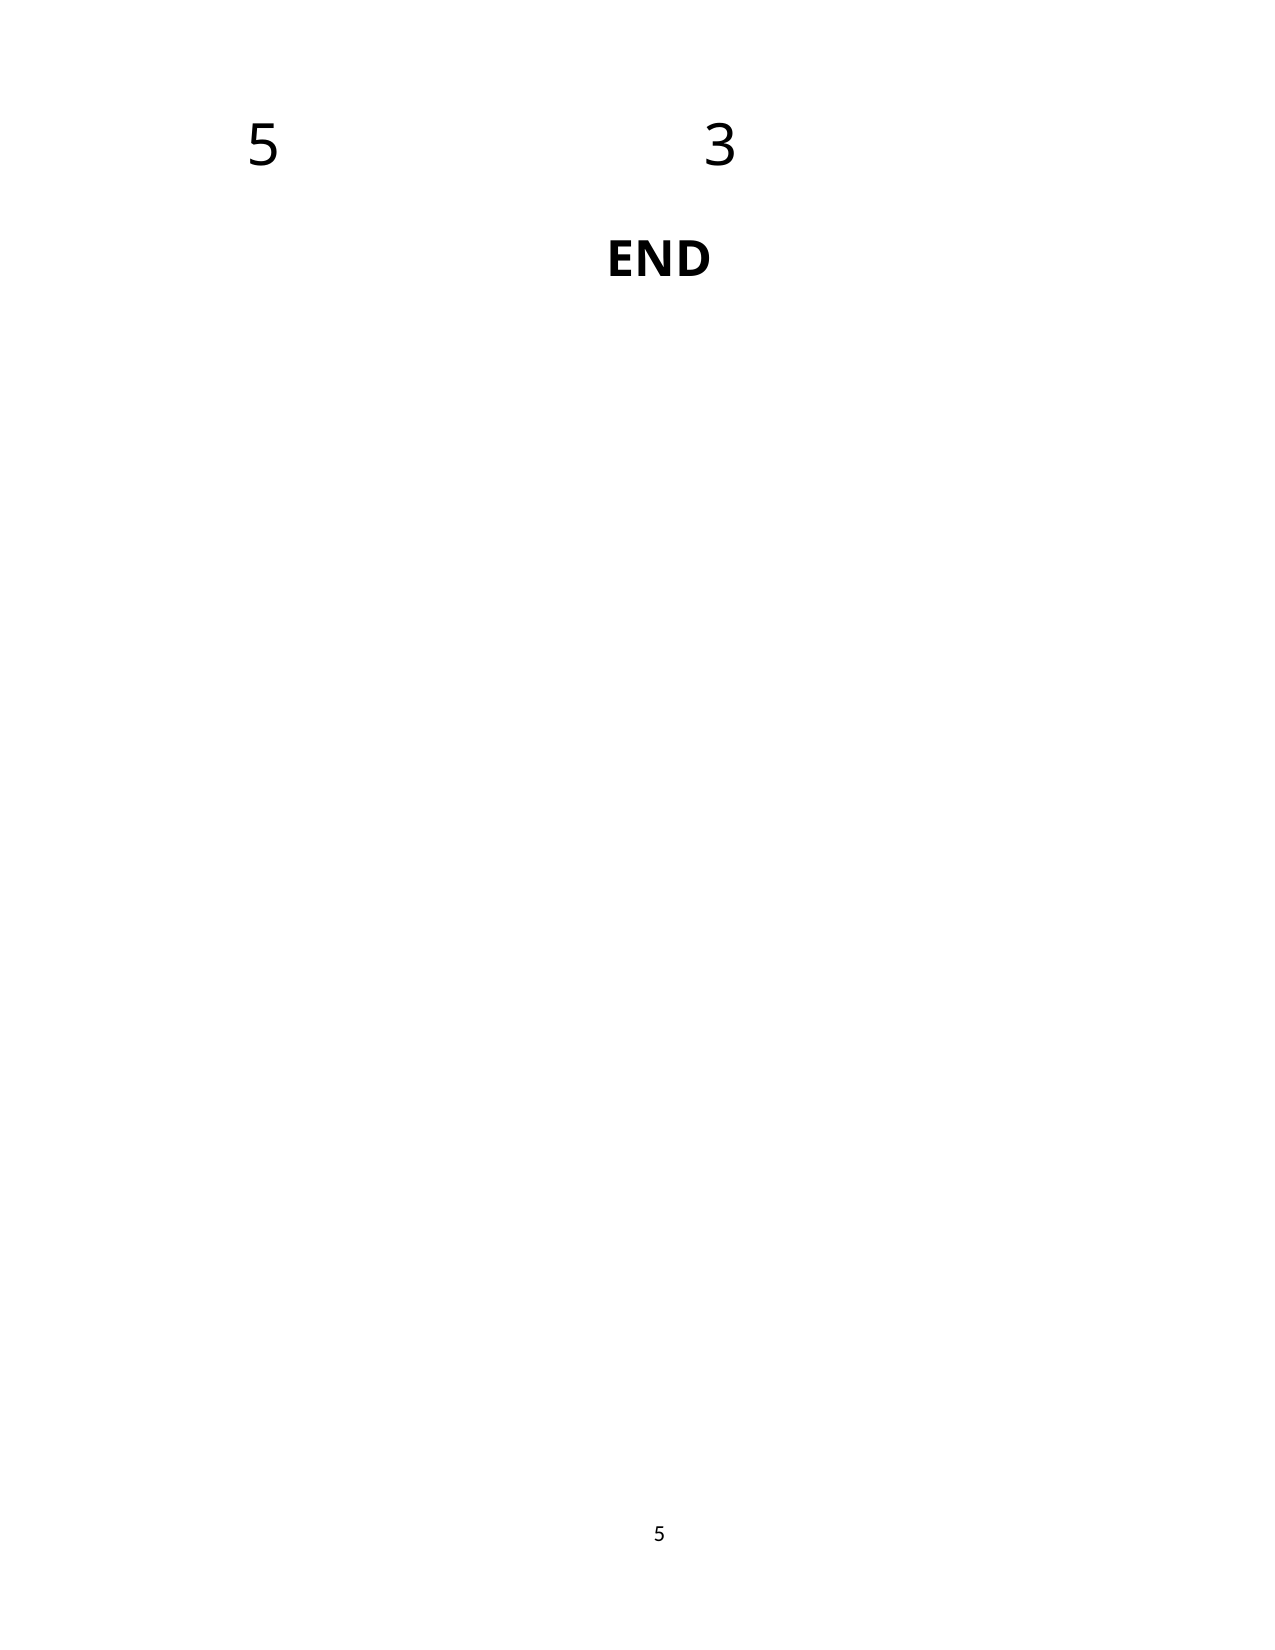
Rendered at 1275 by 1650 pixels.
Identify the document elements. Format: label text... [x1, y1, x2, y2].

text END [118, 223, 1200, 291]
text 5 3 [156, 103, 1200, 183]
